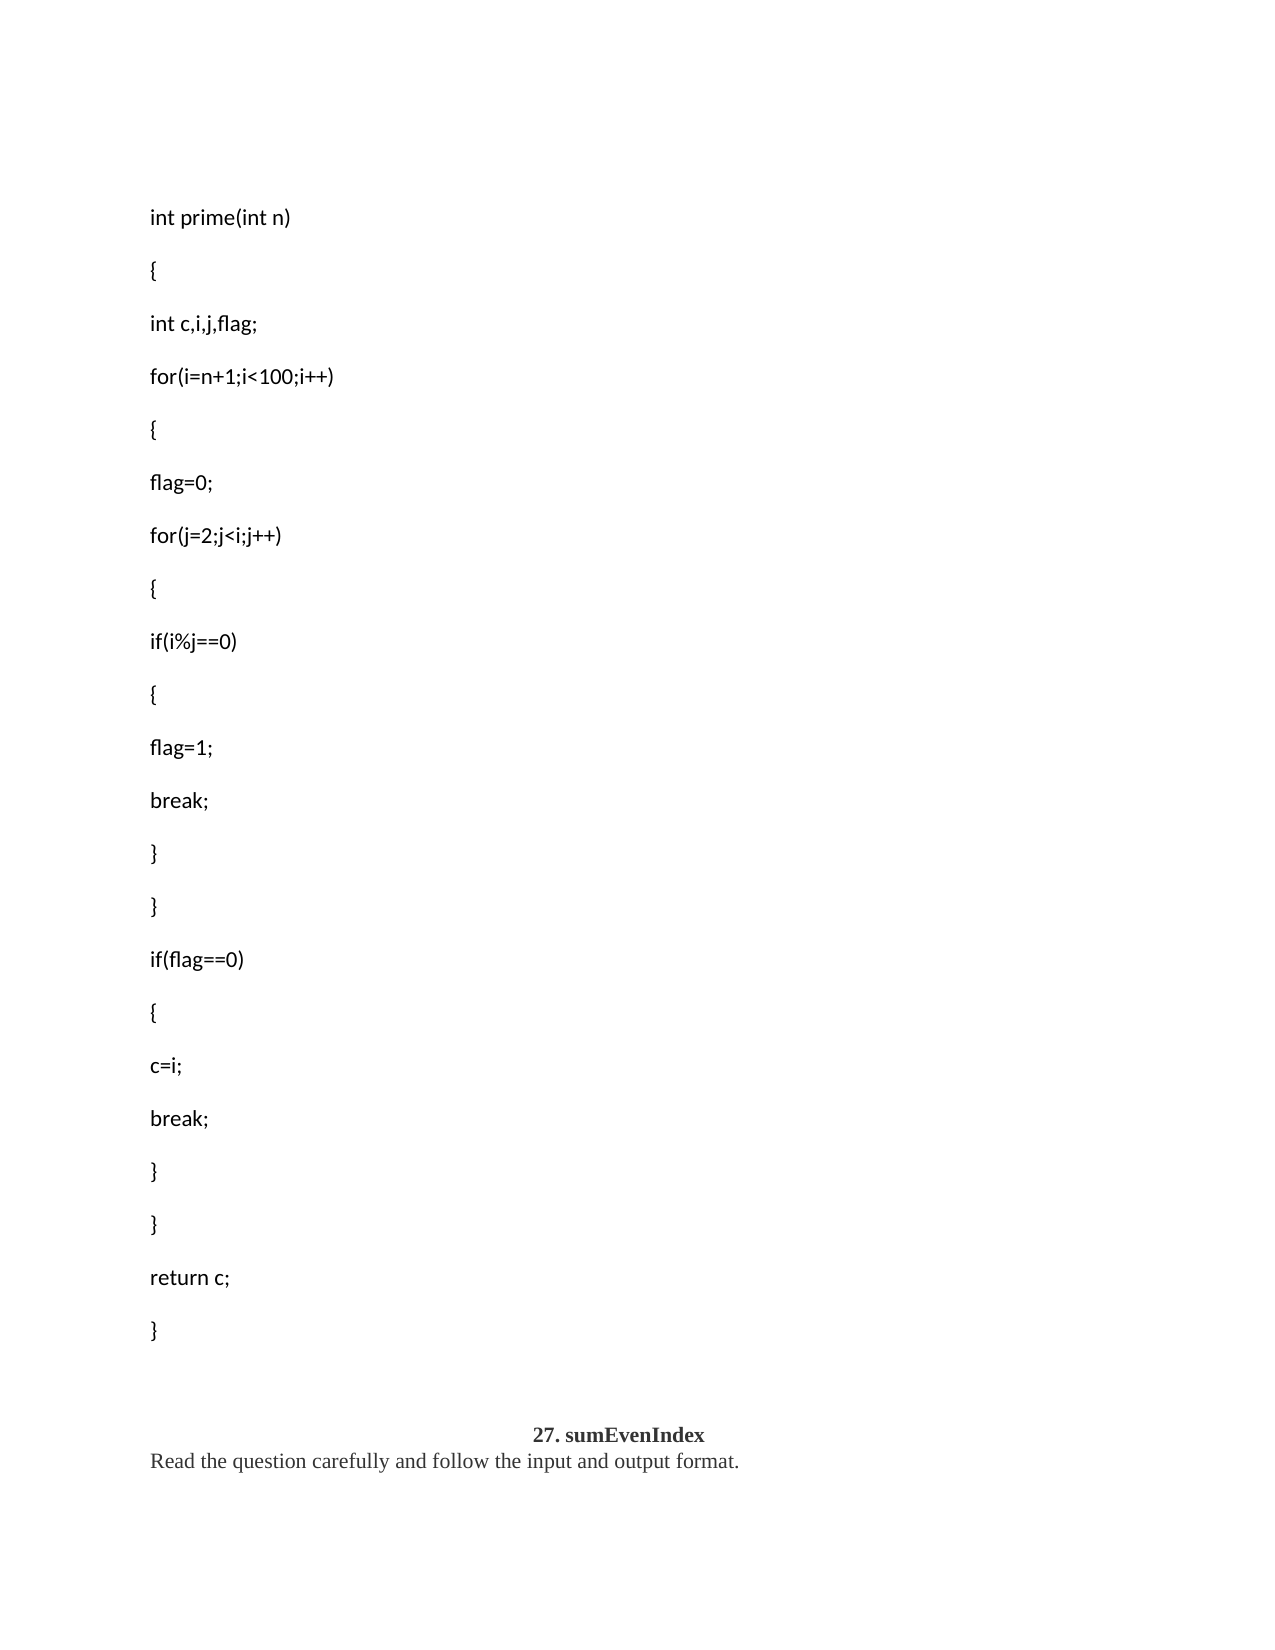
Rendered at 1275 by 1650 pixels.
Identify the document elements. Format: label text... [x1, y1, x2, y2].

text } [150, 1210, 1125, 1238]
text break; [150, 1104, 1125, 1132]
text c=i; [150, 1051, 1125, 1079]
text 27. sumEvenIndex [112, 1422, 1125, 1448]
text { [150, 415, 1125, 443]
text return c; [150, 1263, 1125, 1291]
text } [150, 1157, 1125, 1185]
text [150, 1448, 1125, 1498]
text { [150, 680, 1125, 708]
text flag=1; [150, 733, 1125, 761]
text flag=0; [150, 468, 1125, 496]
text } [150, 1316, 1125, 1344]
text int prime(int n) [150, 203, 1125, 231]
text { [150, 256, 1125, 284]
text { [150, 574, 1125, 602]
text for(j=2;j<i;j++) [150, 521, 1125, 549]
text } [150, 892, 1125, 920]
text { [150, 998, 1125, 1026]
text if(flag==0) [150, 945, 1125, 973]
text for(i=n+1;i<100;i++) [150, 362, 1125, 390]
text break; [150, 786, 1125, 814]
text } [150, 839, 1125, 867]
text int c,i,j,flag; [150, 309, 1125, 337]
text if(i%j==0) [150, 627, 1125, 655]
